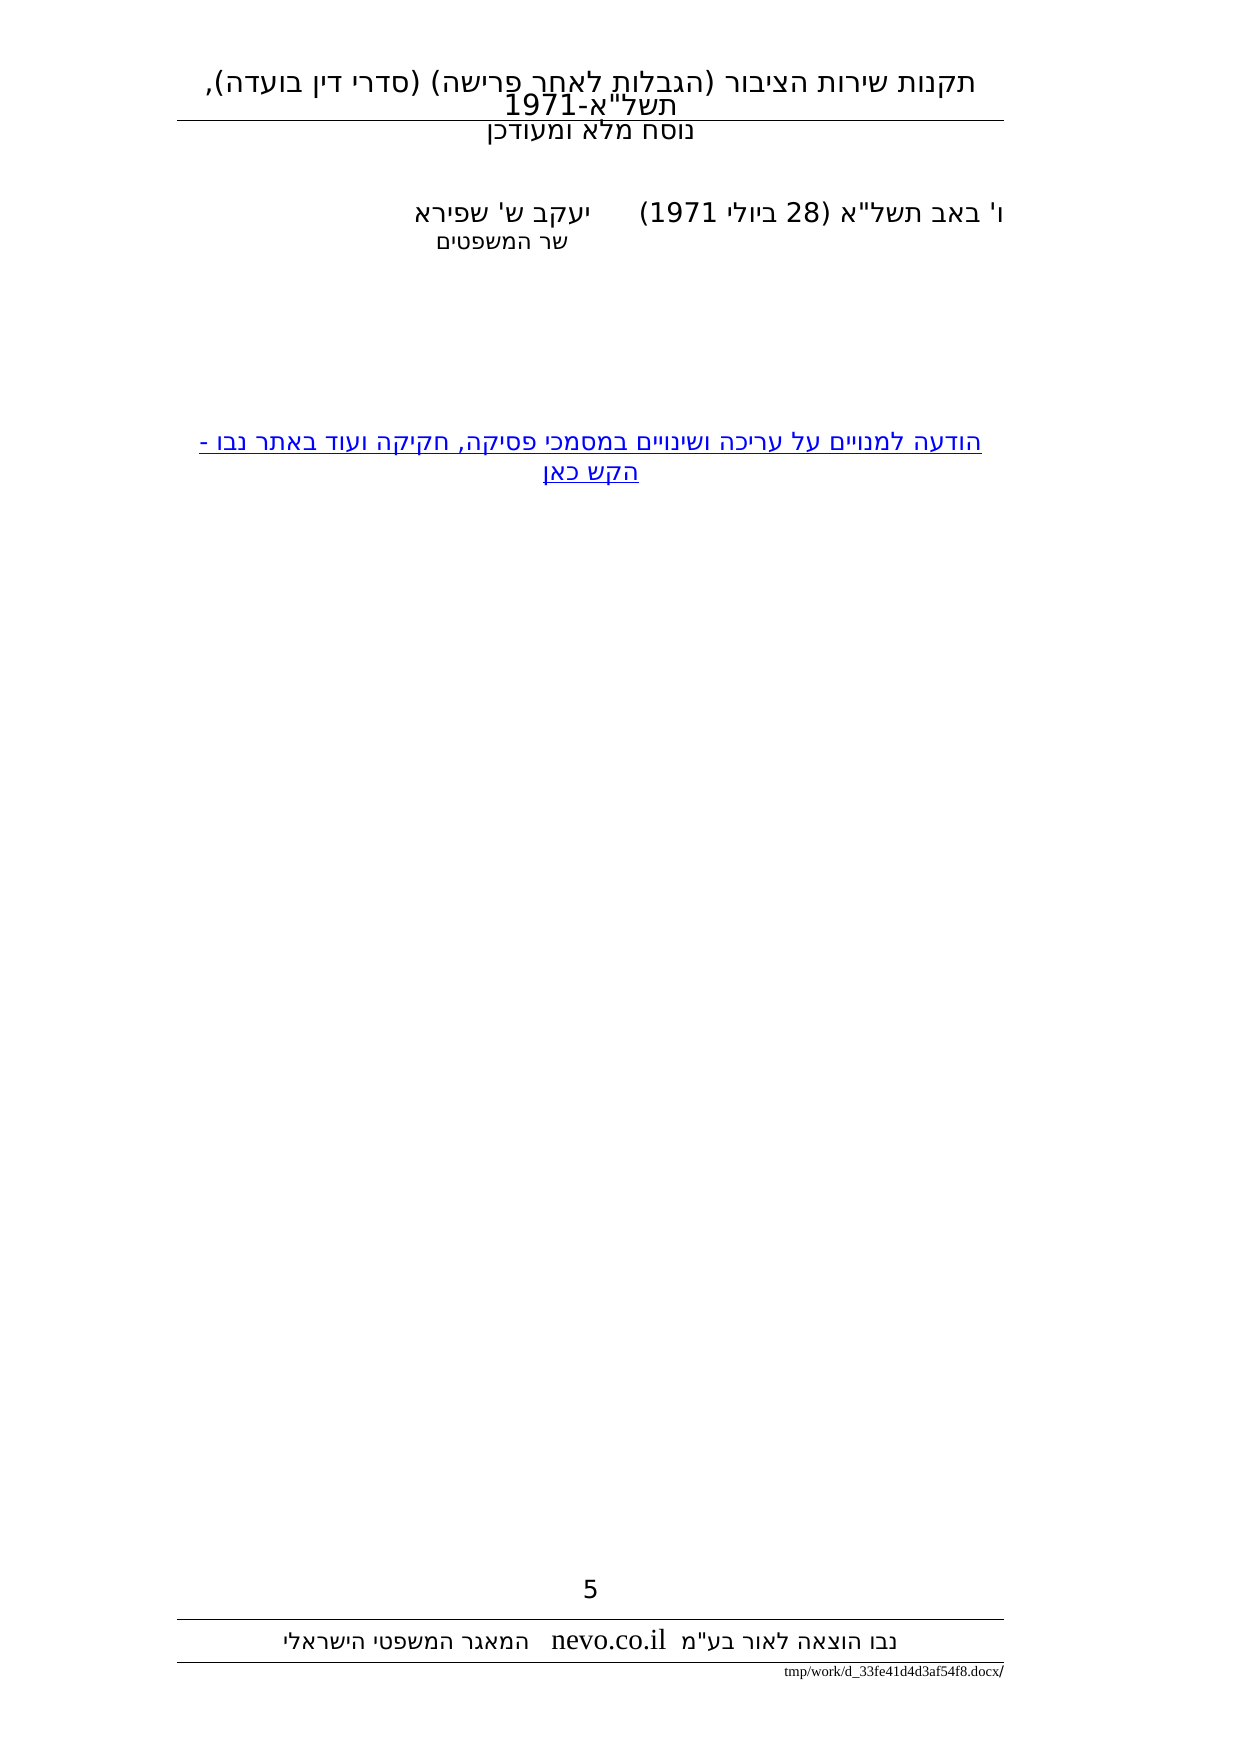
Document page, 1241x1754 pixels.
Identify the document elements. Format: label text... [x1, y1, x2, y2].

text שר המשפטים [177, 228, 1004, 255]
text ו' באב תשל"א (28 ביולי 1971) יעקב ש' שפירא [177, 197, 1004, 228]
text הודעה למנויים על עריכה ושינויים במסמכי פסיקה, חקיקה ועוד באתר נבו - הקש כאן [177, 427, 1004, 486]
